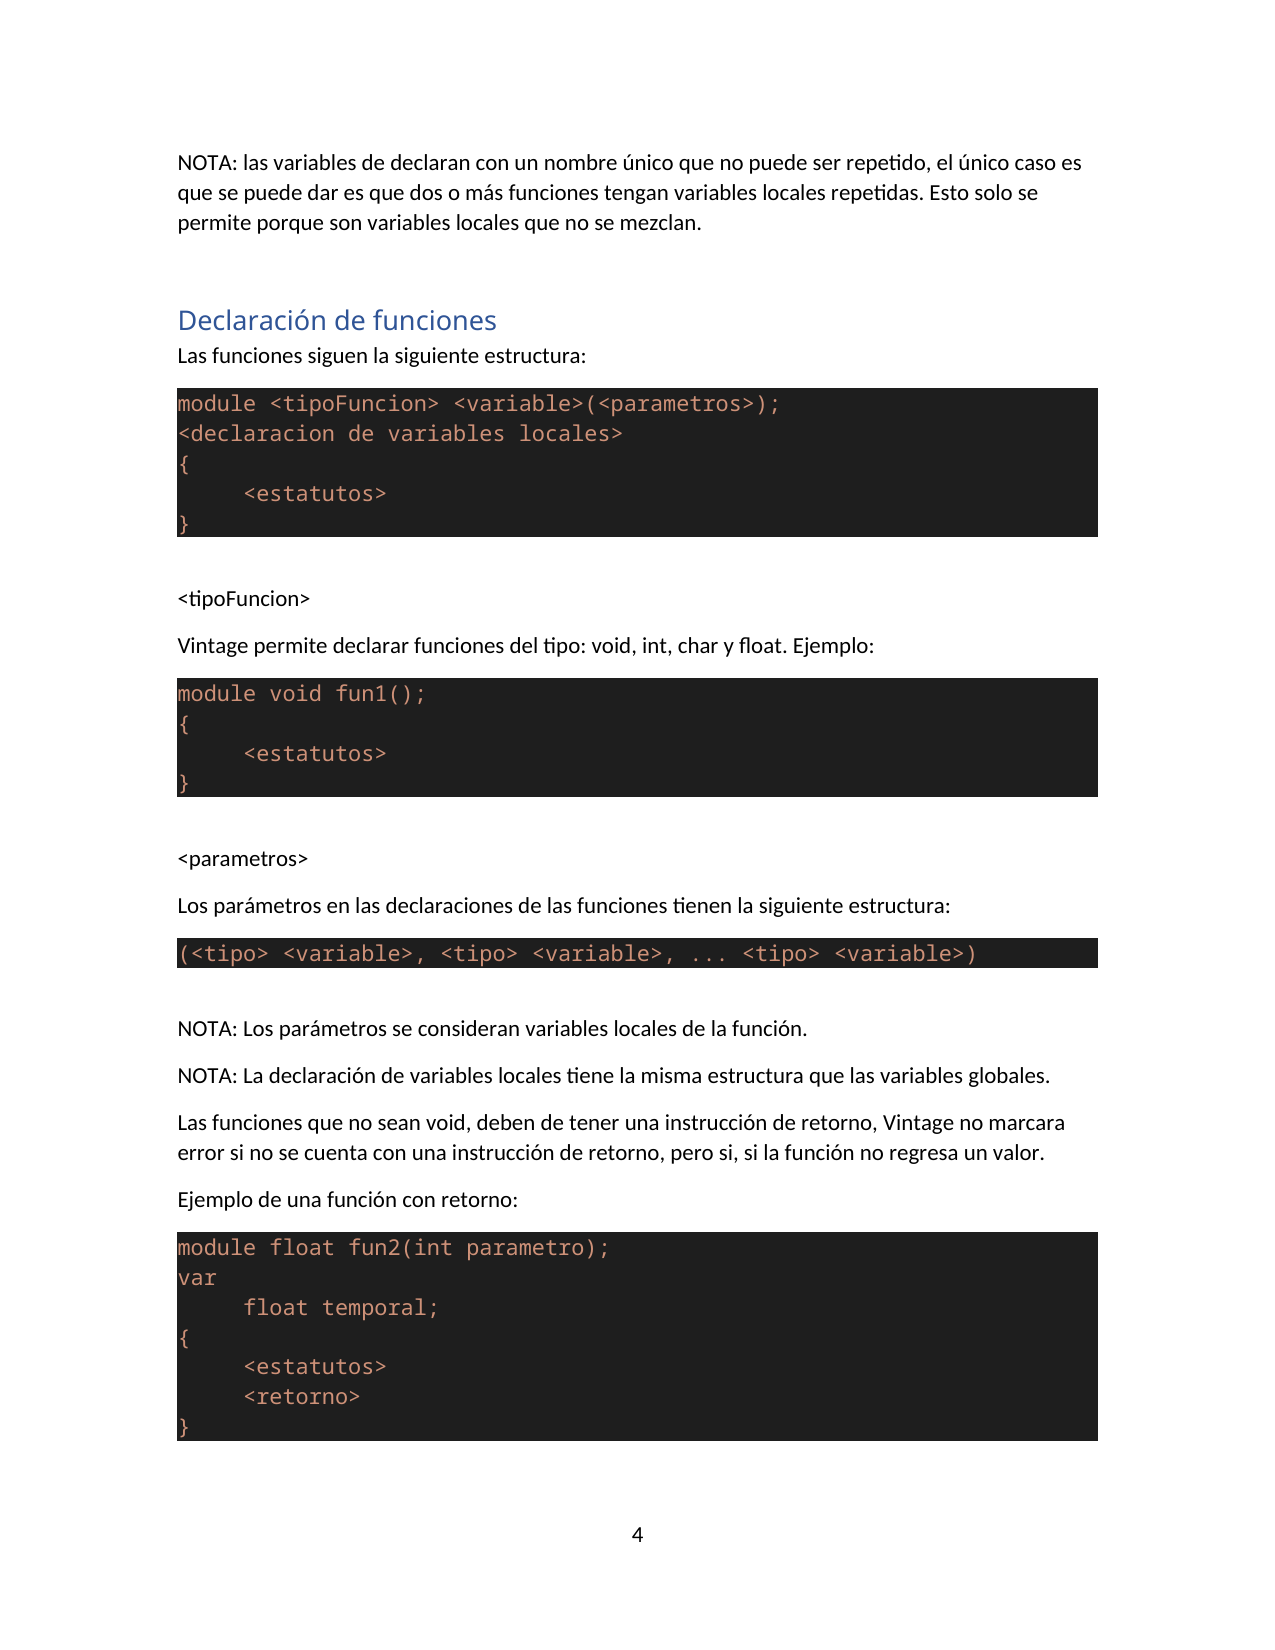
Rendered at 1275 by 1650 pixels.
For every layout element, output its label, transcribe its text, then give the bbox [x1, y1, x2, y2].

text NOTA: las variables de declaran con un nombre único que no puede ser repetido, el único caso es que se puede dar es que dos o más funciones tengan variables locales repetidas. Esto solo se permite porque son variables locales que no se mezclan. [177, 148, 1098, 236]
text { [177, 1322, 1098, 1351]
text Las funciones siguen la siguiente estructura: [177, 342, 1098, 369]
text } [177, 1411, 1098, 1441]
text Las funciones que no sean void, deben de tener una instrucción de retorno, Vintage no marcara error si no se cuenta con una instrucción de retorno, pero si, si la función no regresa un valor. [177, 1108, 1098, 1166]
text <tipoFuncion> [177, 584, 1098, 612]
text } [177, 767, 1098, 797]
text module float fun2(int parametro); [177, 1232, 1098, 1262]
text var [177, 1262, 1098, 1292]
text { [177, 448, 1098, 478]
text { [177, 708, 1098, 738]
text module void fun1(); [177, 678, 1098, 708]
text module <tipoFuncion> <variable>(<parametros>); [177, 388, 1098, 418]
text <declaracion de variables locales> [177, 418, 1098, 448]
text NOTA: La declaración de variables locales tiene la misma estructura que las variables globales. [177, 1061, 1098, 1089]
text <estatutos> [177, 1351, 1098, 1381]
text float temporal; [177, 1292, 1098, 1322]
text <retorno> [177, 1381, 1098, 1411]
text Vintage permite declarar funciones del tipo: void, int, char y float. Ejemplo: [177, 631, 1098, 659]
subtitle Declaración de funciones [177, 302, 1098, 339]
text <estatutos> [177, 738, 1098, 767]
text (<tipo> <variable>, <tipo> <variable>, ... <tipo> <variable>) [177, 938, 1098, 968]
text <parametros> [177, 844, 1098, 872]
text } [177, 508, 1098, 537]
text Los parámetros en las declaraciones de las funciones tienen la siguiente estructura: [177, 891, 1098, 919]
text Ejemplo de una función con retorno: [177, 1185, 1098, 1213]
text NOTA: Los parámetros se consideran variables locales de la función. [177, 1014, 1098, 1042]
text <estatutos> [177, 478, 1098, 508]
